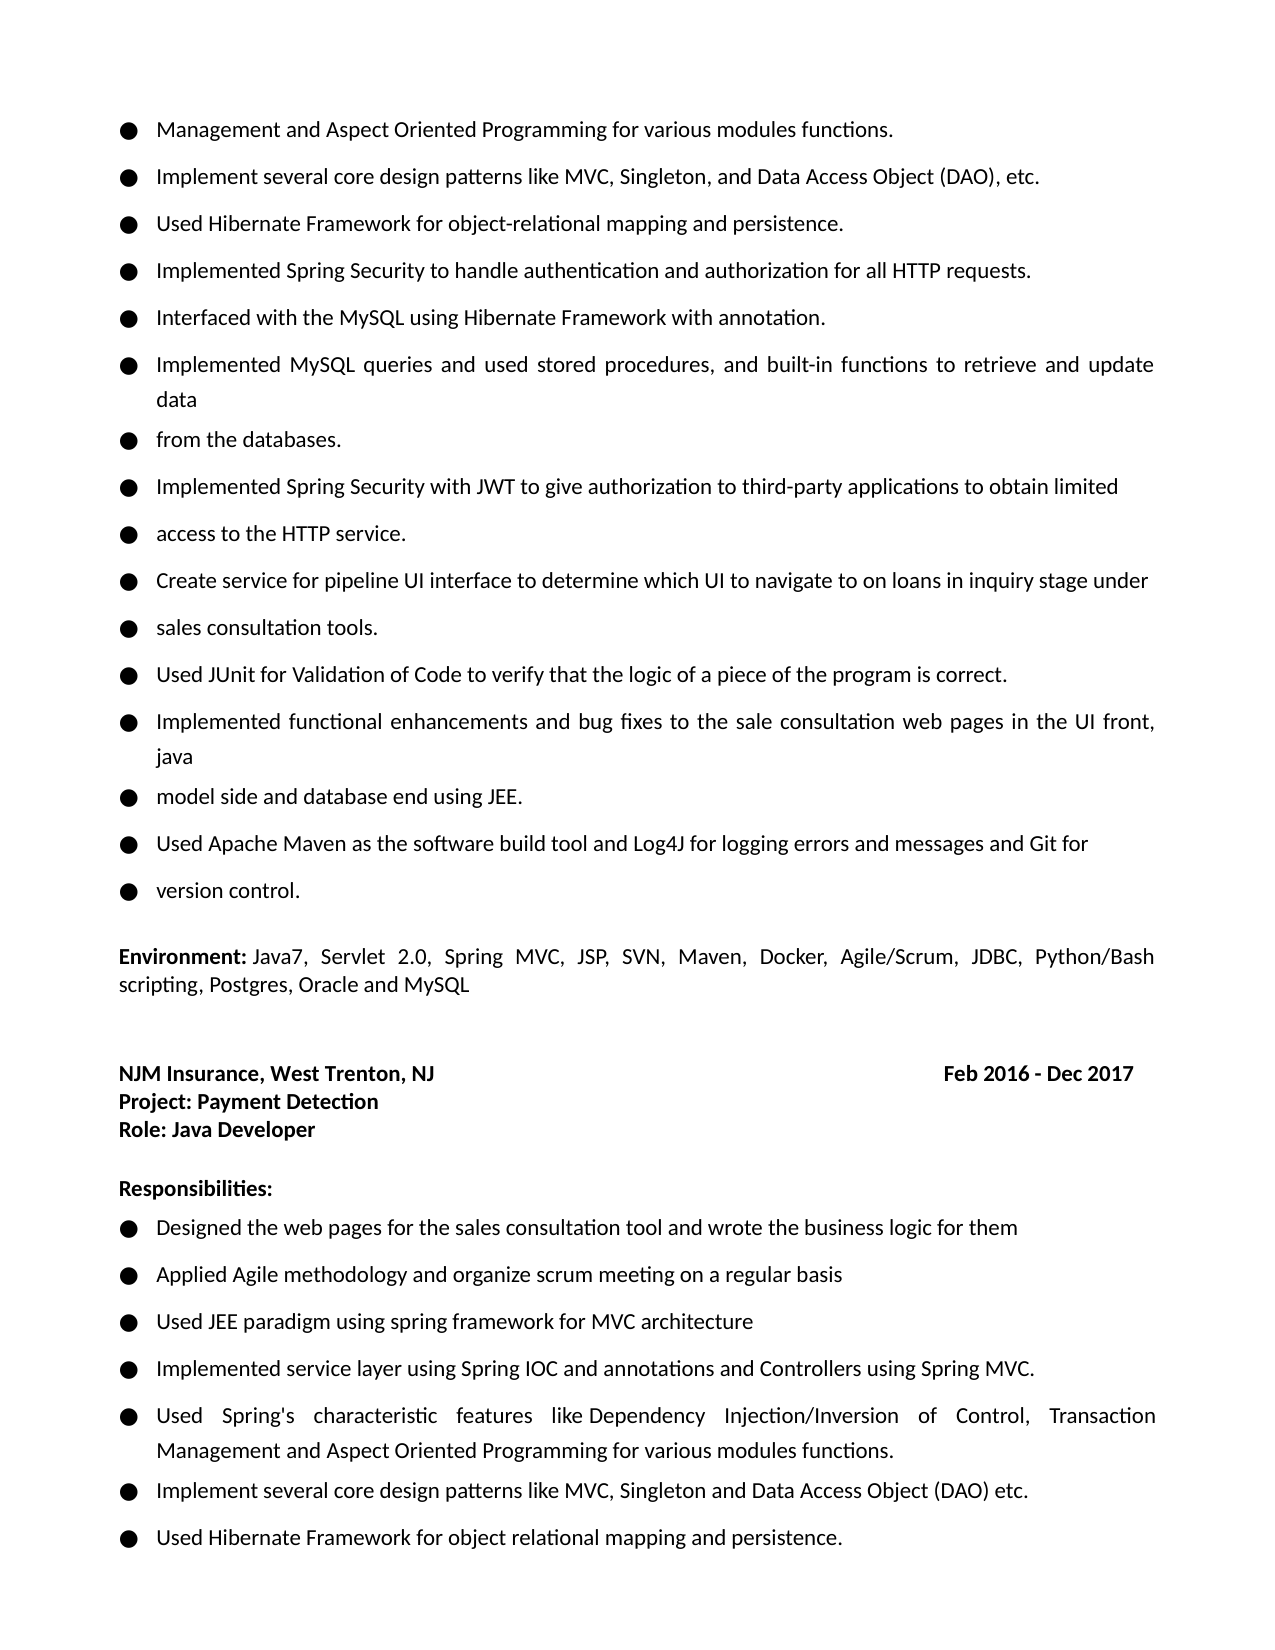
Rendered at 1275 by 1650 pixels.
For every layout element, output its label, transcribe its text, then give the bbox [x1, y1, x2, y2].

list Implemented functional enhancements and bug fixes to the sale consultation web pages in the UI front, java [118, 696, 1156, 771]
list model side and database end using JEE. [118, 771, 1156, 817]
list Designed the web pages for the sales consultation tool and wrote the business logic for them [118, 1202, 1156, 1249]
list Implemented MySQL queries and used stored procedures, and built-in functions to retrieve and update data [118, 339, 1156, 414]
list Implemented service layer using Spring IOC and annotations and Controllers using Spring MVC. [118, 1343, 1156, 1389]
text Responsibilities: [118, 1174, 1156, 1202]
list sales consultation tools. [118, 602, 1156, 648]
text Project: Payment Detection [118, 1087, 1156, 1115]
list Implement several core design patterns like MVC, Singleton and Data Access Object (DAO) etc. [118, 1464, 1156, 1512]
text Environment: Java7, Servlet 2.0, Spring MVC, JSP, SVN, Maven, Docker, Agile/Scrum, JDBC, Python/Bash scripting, Postgres, Oracle and MySQL [118, 942, 1156, 998]
text Role: Java Developer [118, 1115, 1156, 1143]
list Interfaced with the MySQL using Hibernate Framework with annotation. [118, 292, 1156, 339]
list Used Hibernate Framework for object relational mapping and persistence. [118, 1512, 1156, 1558]
list Used Spring's characteristic features like Dependency Injection/Inversion of Control, Transaction Management and Aspect Oriented Programming for various modules functions. [118, 1389, 1156, 1464]
list version control. [118, 864, 1156, 911]
list Used Apache Maven as the software build tool and Log4J for logging errors and messages and Git for [118, 817, 1156, 864]
list Management and Aspect Oriented Programming for various modules functions. [118, 104, 1156, 151]
list Used JUnit for Validation of Code to verify that the logic of a piece of the program is correct. [118, 648, 1156, 696]
list Implemented Spring Security with JWT to give authorization to third-party applications to obtain limited [118, 461, 1156, 508]
list from the databases. [118, 414, 1156, 461]
list Create service for pipeline UI interface to determine which UI to navigate to on loans in inquiry stage under [118, 554, 1156, 602]
list access to the HTTP service. [118, 508, 1156, 554]
list Implemented Spring Security to handle authentication and authorization for all HTTP requests. [118, 245, 1156, 292]
list Used Hibernate Framework for object-relational mapping and persistence. [118, 198, 1156, 245]
list Used JEE paradigm using spring framework for MVC architecture [118, 1296, 1156, 1343]
list Implement several core design patterns like MVC, Singleton, and Data Access Object (DAO), etc. [118, 151, 1156, 198]
text NJM Insurance, West Trenton, NJ Feb 2016 - Dec 2017 [118, 1059, 1156, 1087]
list Applied Agile methodology and organize scrum meeting on a regular basis [118, 1249, 1156, 1296]
